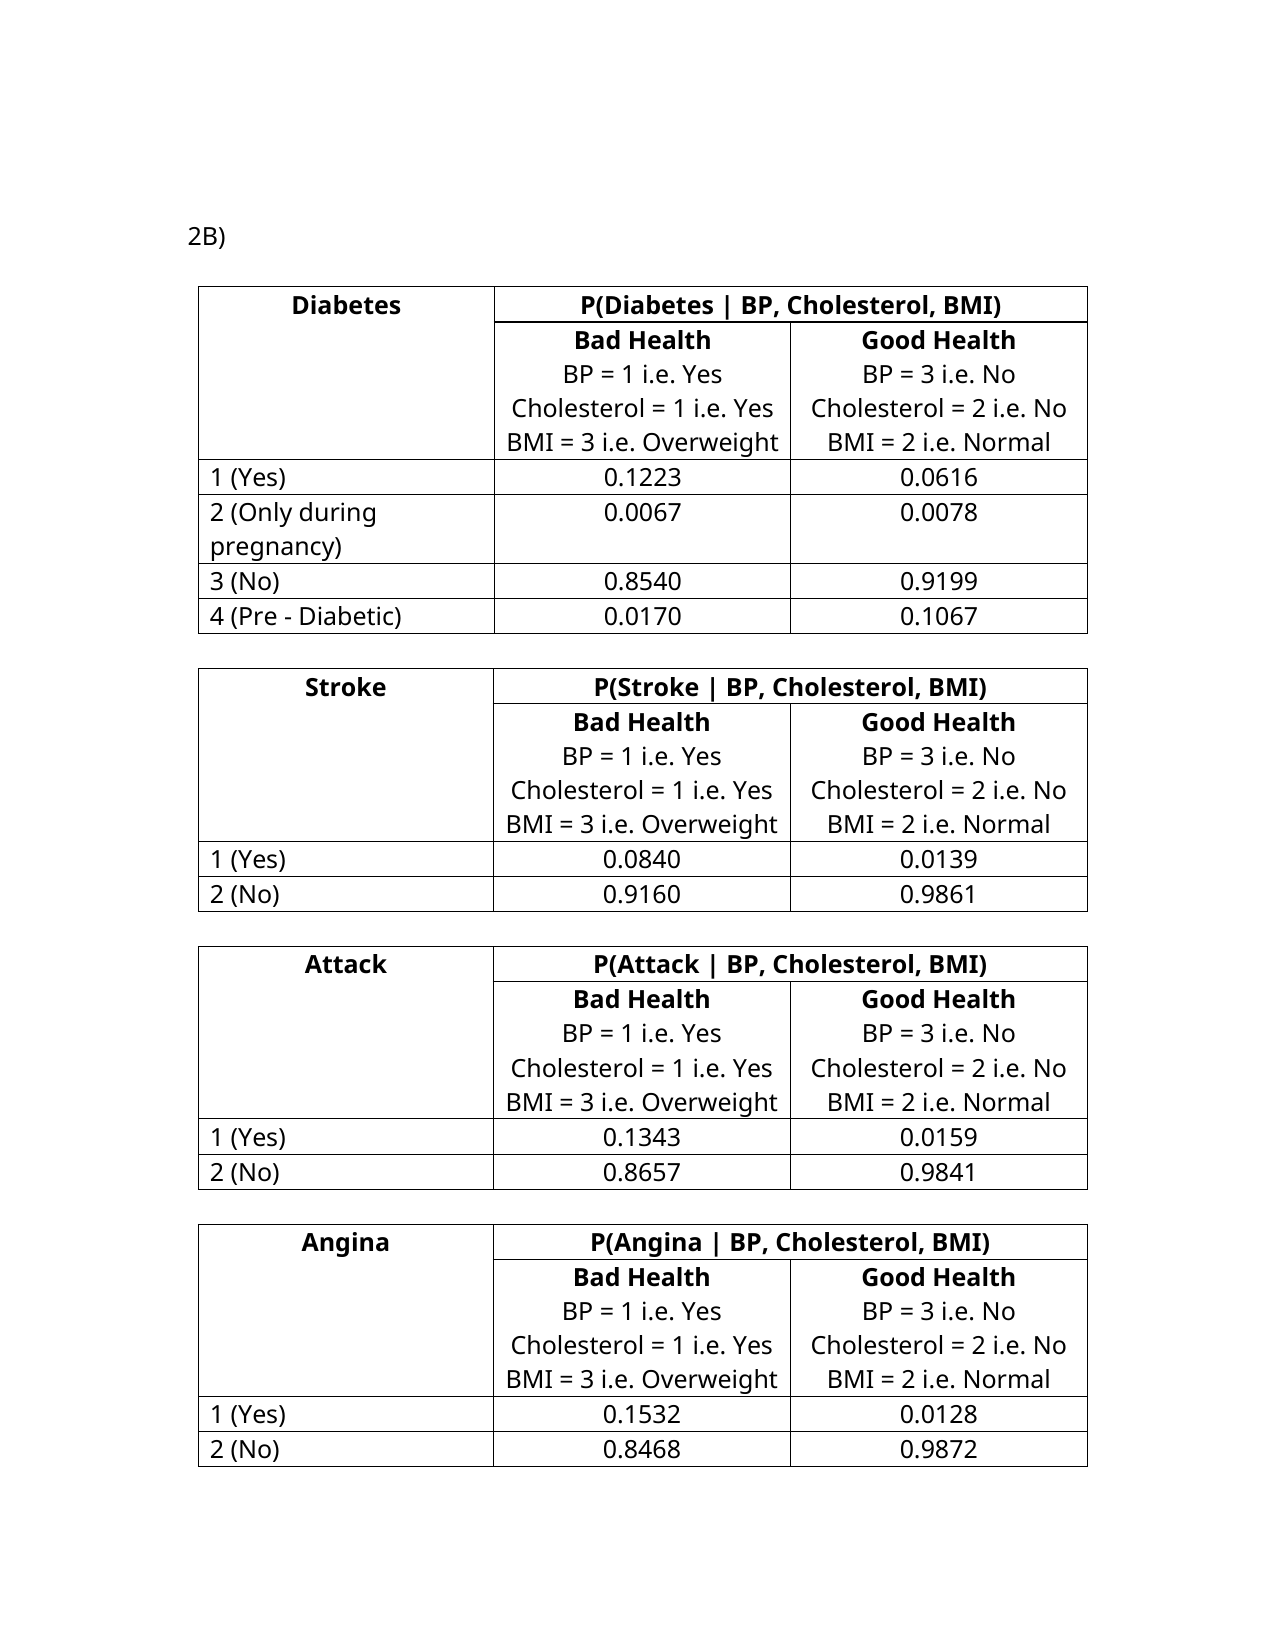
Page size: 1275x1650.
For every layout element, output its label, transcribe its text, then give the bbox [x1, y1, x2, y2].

table_cell 1 (Yes) [199, 842, 493, 876]
table_cell 0.9160 [494, 877, 790, 911]
table_cell 0.0170 [495, 599, 790, 633]
table_cell 0.0067 [495, 495, 790, 563]
table_cell 0.9841 [791, 1155, 1087, 1188]
table_cell 0.1343 [494, 1119, 790, 1153]
table_cell 2 (No) [199, 1155, 493, 1188]
table_cell 0.0840 [494, 842, 790, 876]
table_header Diabetes [199, 287, 494, 459]
table_cell 1 (Yes) [199, 1119, 493, 1153]
table_cell 1 (Yes) [199, 460, 494, 494]
table_cell 0.9872 [791, 1432, 1087, 1466]
table_cell 0.1067 [791, 599, 1087, 633]
table_cell 2 (No) [199, 1432, 493, 1466]
table_header P(Stroke | BP, Cholesterol, BMI) [494, 669, 1087, 703]
table_cell 4 (Pre - Diabetic) [199, 599, 494, 633]
table_cell 2 (Only during pregnancy) [199, 495, 494, 563]
table_header Attack [199, 947, 493, 1118]
table_cell 0.8657 [494, 1155, 790, 1188]
table_cell 0.1223 [495, 460, 790, 494]
table_cell Bad Health BP = 1 i.e. Yes Cholesterol = 1 i.e. Yes BMI = 3 i.e. Overweight [495, 323, 790, 459]
table_cell 0.8540 [495, 564, 790, 598]
table_cell Good Health BP = 3 i.e. No Cholesterol = 2 i.e. No BMI = 2 i.e. Normal [791, 704, 1087, 841]
text 2B) [187, 218, 1087, 252]
table_cell 0.0616 [791, 460, 1087, 494]
table_cell Good Health BP = 3 i.e. No Cholesterol = 2 i.e. No BMI = 2 i.e. Normal [791, 323, 1087, 459]
table_cell Good Health BP = 3 i.e. No Cholesterol = 2 i.e. No BMI = 2 i.e. Normal [791, 982, 1087, 1118]
table_header P(Angina | BP, Cholesterol, BMI) [494, 1225, 1087, 1259]
table_cell 2 (No) [199, 877, 493, 911]
table_header P(Attack | BP, Cholesterol, BMI) [494, 947, 1087, 981]
table_cell 0.1532 [494, 1397, 790, 1431]
table_cell 0.0078 [791, 495, 1087, 563]
table_header P(Diabetes | BP, Cholesterol, BMI) [495, 287, 1087, 321]
table_cell 0.0159 [791, 1119, 1087, 1153]
table_cell Bad Health BP = 1 i.e. Yes Cholesterol = 1 i.e. Yes BMI = 3 i.e. Overweight [494, 704, 790, 841]
table_header Angina [199, 1225, 493, 1396]
table_cell 0.0139 [791, 842, 1087, 876]
table_cell 3 (No) [199, 564, 494, 598]
table_cell Bad Health BP = 1 i.e. Yes Cholesterol = 1 i.e. Yes BMI = 3 i.e. Overweight [494, 1260, 790, 1396]
table_cell Bad Health BP = 1 i.e. Yes Cholesterol = 1 i.e. Yes BMI = 3 i.e. Overweight [494, 982, 790, 1118]
table_cell 0.9861 [791, 877, 1087, 911]
table_cell 0.8468 [494, 1432, 790, 1466]
table_cell Good Health BP = 3 i.e. No Cholesterol = 2 i.e. No BMI = 2 i.e. Normal [791, 1260, 1087, 1396]
table_cell 1 (Yes) [199, 1397, 493, 1431]
table_cell 0.0128 [791, 1397, 1087, 1431]
table_cell 0.9199 [791, 564, 1087, 598]
table_header Stroke [199, 669, 493, 841]
